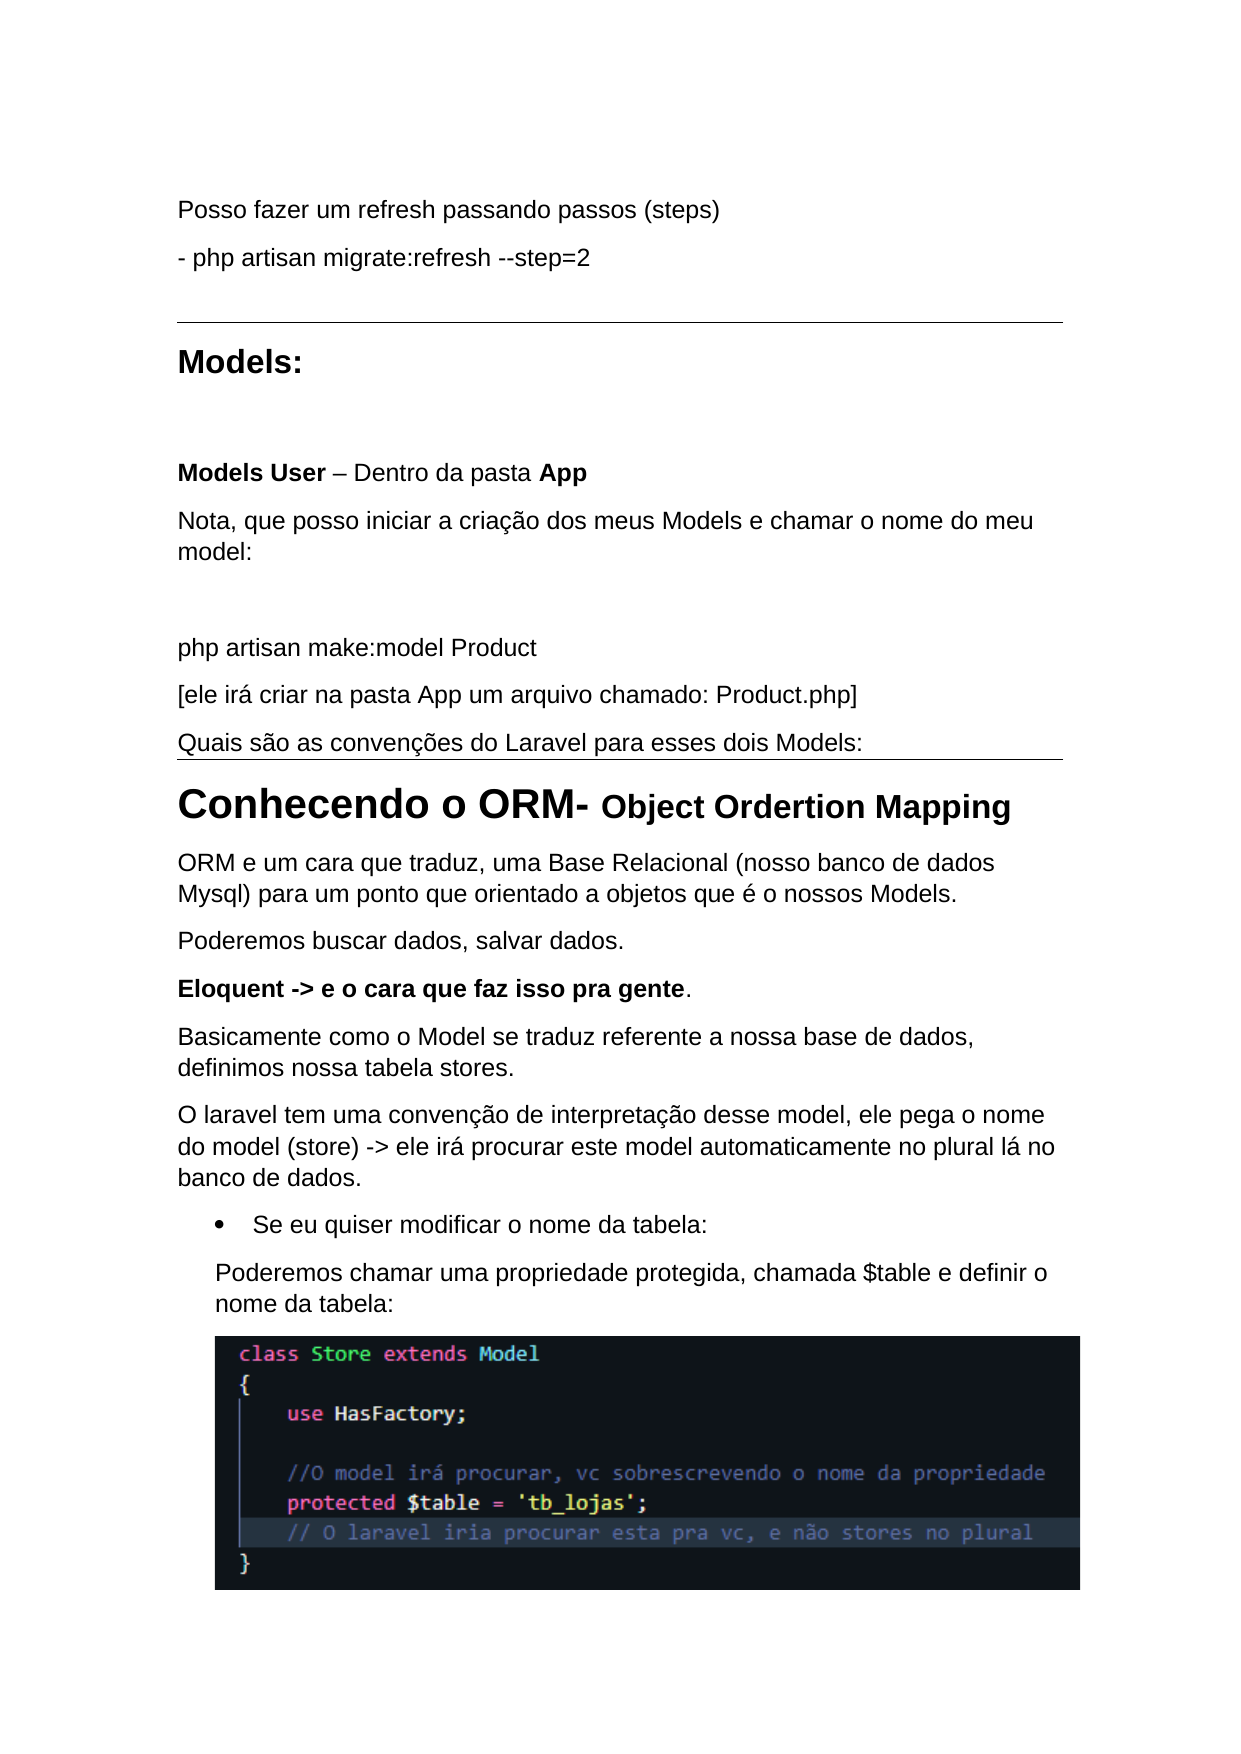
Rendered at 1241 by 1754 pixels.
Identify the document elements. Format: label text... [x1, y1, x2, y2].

text Eloquent -> e o cara que faz isso pra gente. [177, 974, 1063, 1003]
text Quais são as convenções do Laravel para esses dois Models: [177, 728, 1063, 759]
picture [214, 1336, 1081, 1590]
text Conhecendo o ORM- Object Ordertion Mapping [177, 779, 1063, 827]
text Models: [177, 342, 1063, 381]
text [ele irá criar na pasta App um arquivo chamado: Product.php] [177, 680, 1063, 709]
list Se eu quiser modificar o nome da tabela: [215, 1210, 1063, 1239]
text Poderemos chamar uma propriedade protegida, chamada $table e definir o nome da tabela: [215, 1258, 1063, 1318]
text Nota, que posso iniciar a criação dos meus Models e chamar o nome do meu model: [177, 506, 1063, 566]
text php artisan make:model Product [177, 632, 1063, 661]
text Basicamente como o Model se traduz referente a nossa base de dados, definimos nossa tabela stores. [177, 1022, 1063, 1082]
text ORM e um cara que traduz, uma Base Relacional (nosso banco de dados Mysql) para um ponto que orientado a objetos que é o nossos Models. [177, 848, 1063, 907]
text Models User – Dentro da pasta App [177, 458, 1063, 487]
text Poderemos buscar dados, salvar dados. [177, 926, 1063, 955]
text Posso fazer um refresh passando passos (steps) [177, 195, 1063, 224]
text O laravel tem uma convenção de interpretação desse model, ele pega o nome do model (store) -> ele irá procurar este model automaticamente no plural lá no banco de dados. [177, 1101, 1063, 1191]
text - php artisan migrate:refresh --step=2 [177, 243, 1063, 272]
